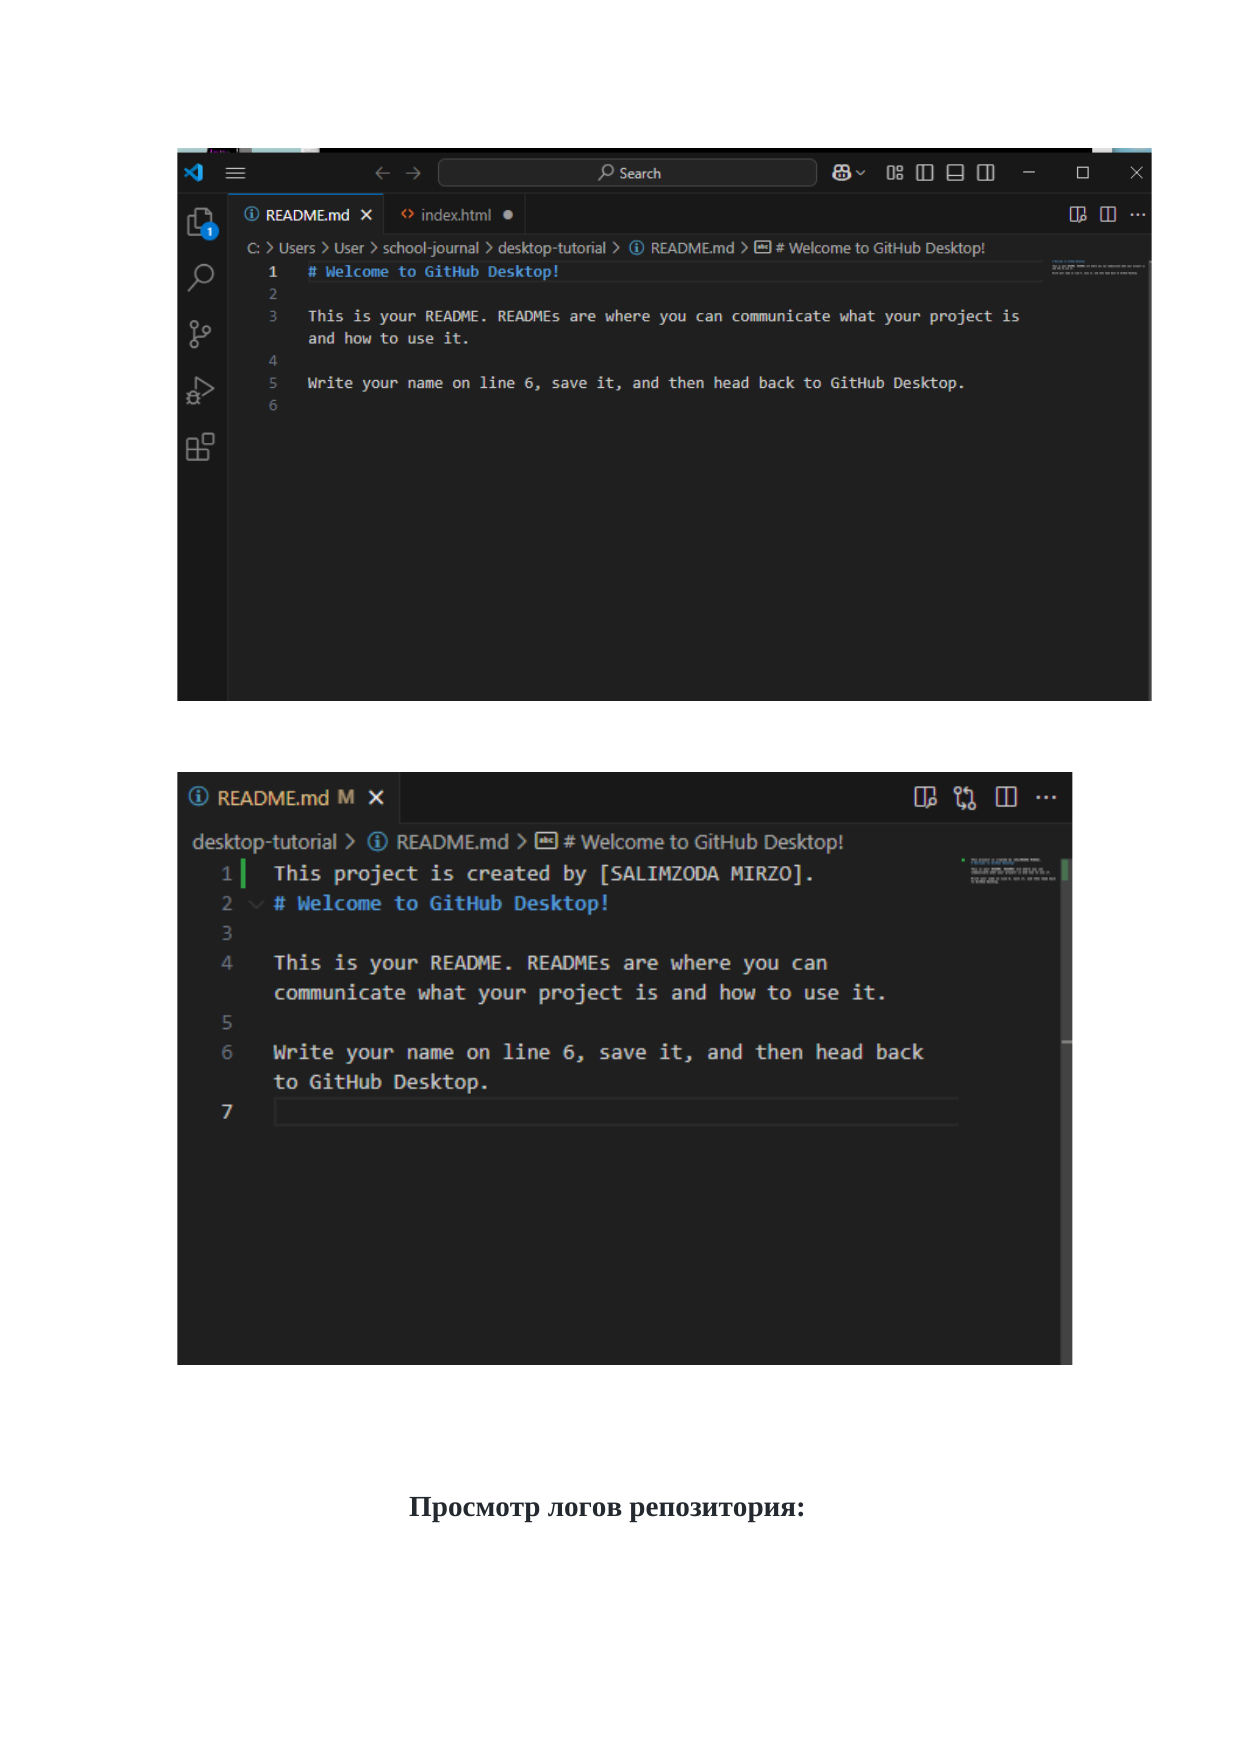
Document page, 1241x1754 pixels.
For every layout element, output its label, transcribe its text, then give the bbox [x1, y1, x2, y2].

picture [177, 772, 1073, 1365]
picture [177, 148, 1152, 701]
text Просмотр логов репозитория: [177, 1489, 1152, 1522]
